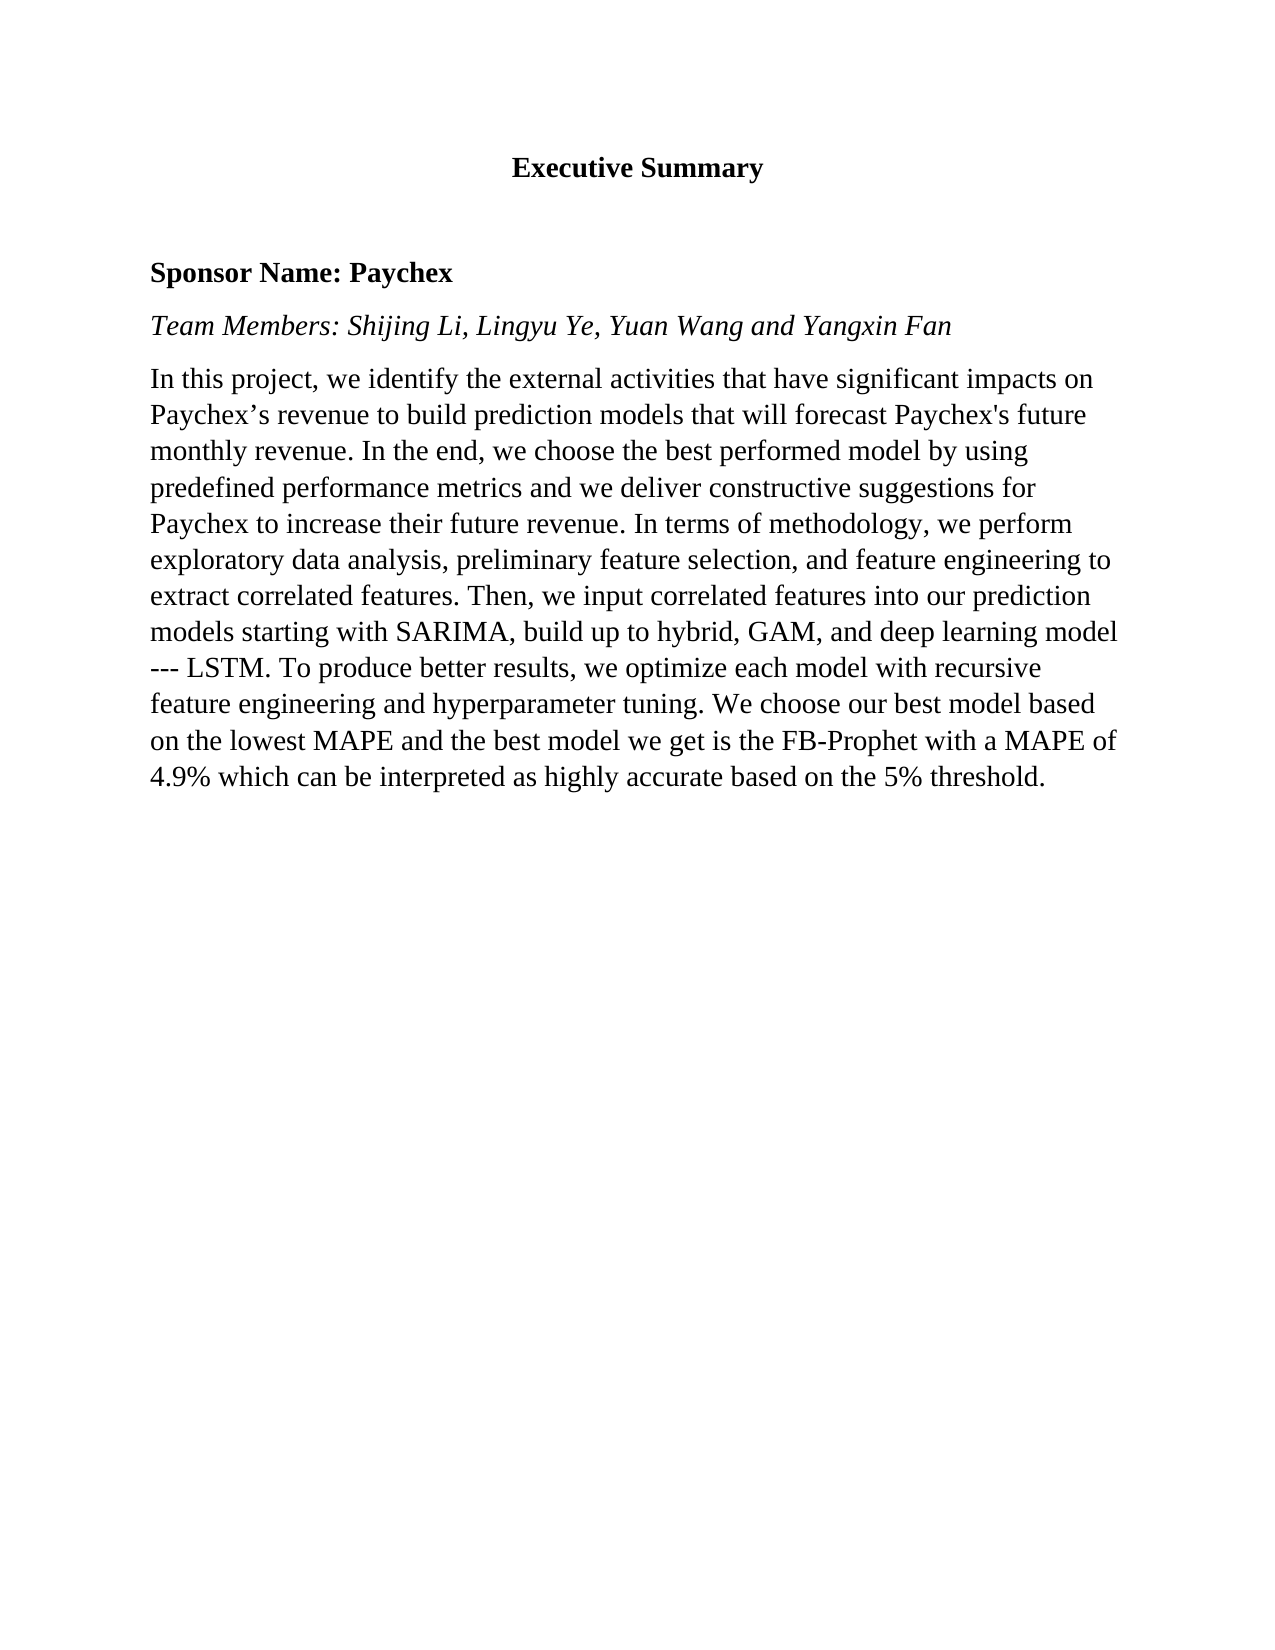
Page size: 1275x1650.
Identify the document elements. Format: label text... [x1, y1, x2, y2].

text Executive Summary [150, 150, 1125, 183]
text Sponsor Name: Paychex [150, 256, 1125, 289]
text In this project, we identify the external activities that have significant impacts on Paychex’s revenue to build prediction models that will forecast Paychex's future monthly revenue. In the end, we choose the best performed model by using predefined performance metrics and we deliver constructive suggestions for Paychex to increase their future revenue. In terms of methodology, we perform exploratory data analysis, preliminary feature selection, and feature engineering to extract correlated features. Then, we input correlated features into our prediction models starting with SARIMA, build up to hybrid, GAM, and deep learning model --- LSTM. To produce better results, we optimize each model with recursive feature engineering and hyperparameter tuning. We choose our best model based on the lowest MAPE and the best model we get is the FB-Prophet with a MAPE of 4.9% which can be interpreted as highly accurate based on the 5% threshold. [150, 361, 1125, 792]
text Team Members: Shijing Li, Lingyu Ye, Yuan Wang and Yangxin Fan [150, 308, 1125, 342]
